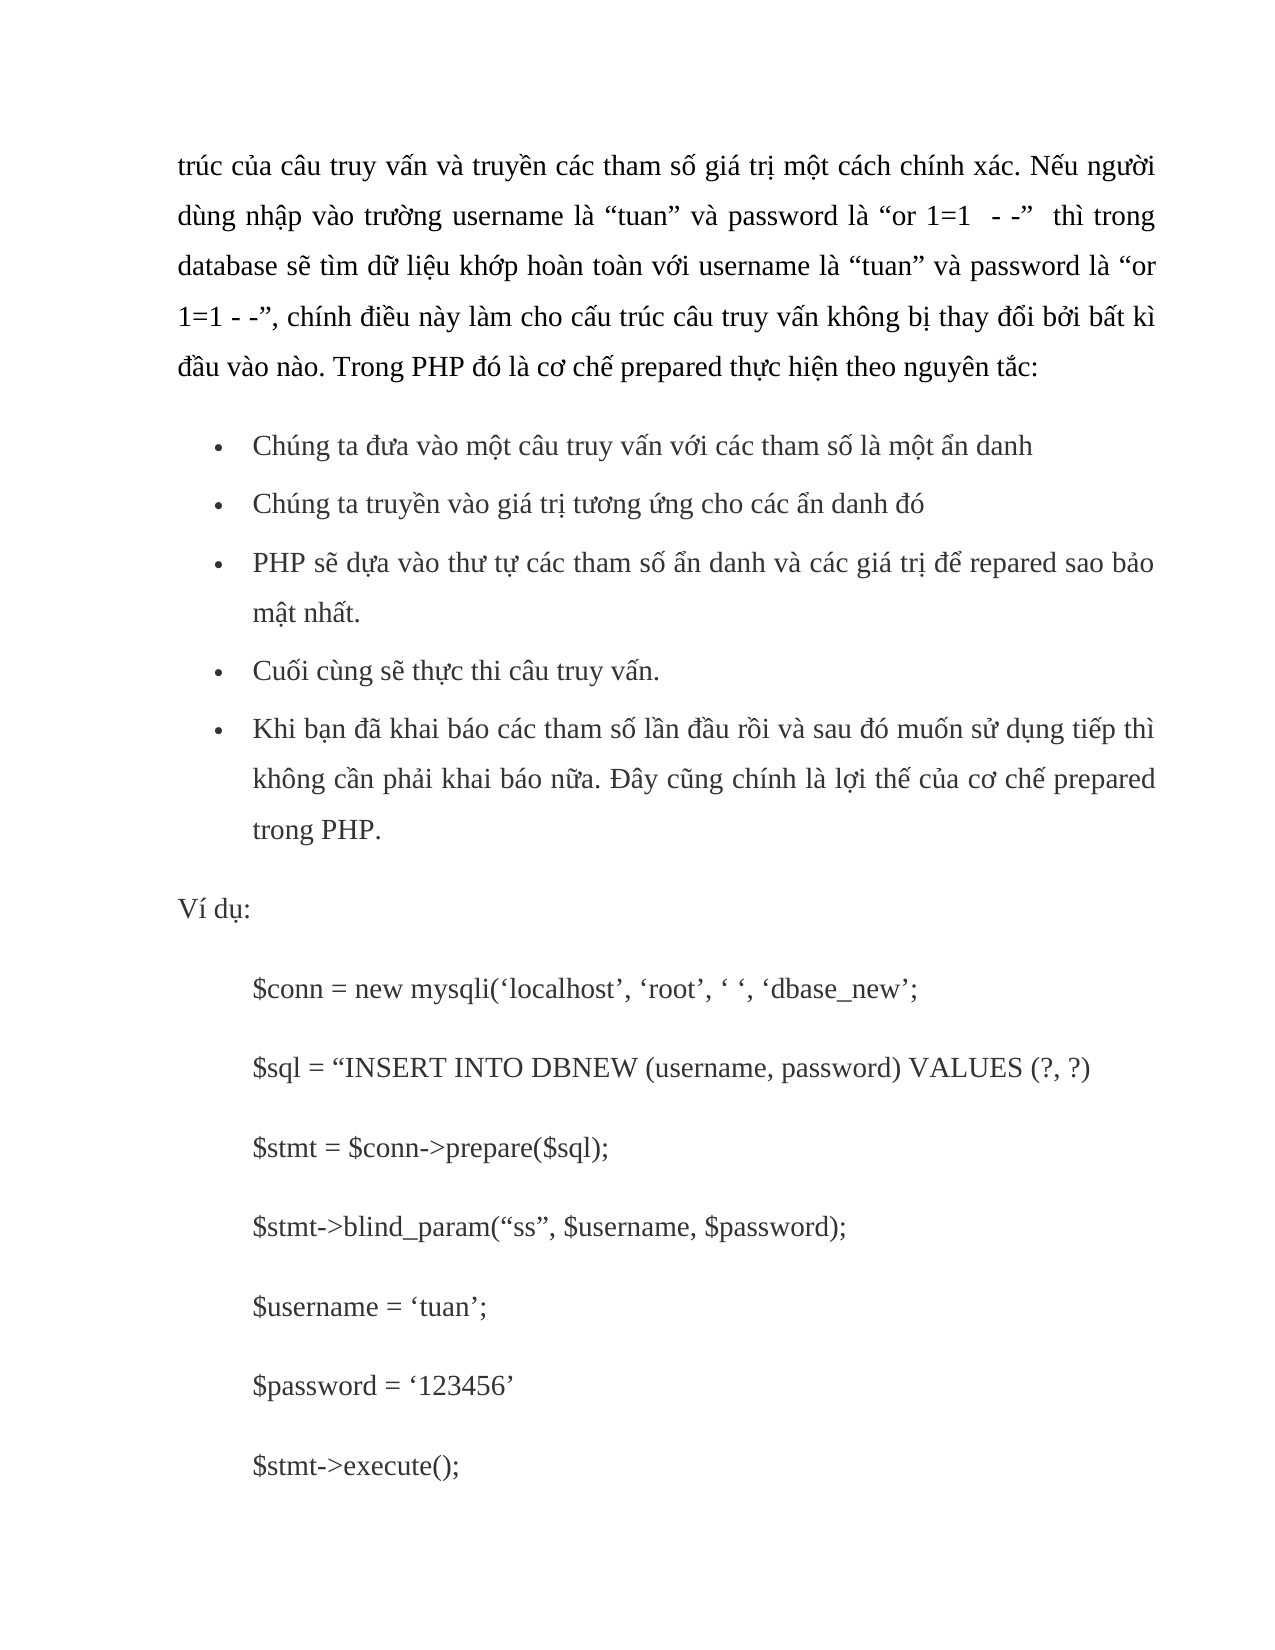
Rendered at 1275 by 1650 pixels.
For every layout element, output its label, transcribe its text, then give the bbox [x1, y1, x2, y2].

text $password = ‘123456’ [177, 1368, 1157, 1402]
list Khi bạn đã khai báo các tham số lần đầu rồi và sau đó muốn sử dụng tiếp thì không cần phải khai báo nữa. Đây cũng chính là lợi thế của cơ chế prepared trong PHP. [215, 711, 1157, 845]
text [177, 148, 1157, 382]
text $stmt = $conn->prepare($sql); [177, 1130, 1157, 1163]
text $conn = new mysqli(‘localhost’, ‘root’, ‘ ‘, ‘dbase_new’; [177, 971, 1157, 1004]
list Cuối cùng sẽ thực thi câu truy vấn. [215, 653, 1157, 687]
text $stmt->blind_param(“ss”, $username, $password); [177, 1209, 1157, 1243]
text $sql = “INSERT INTO DBNEW (username, password) VALUES (?, ?) [177, 1050, 1157, 1084]
list Chúng ta truyền vào giá trị tương ứng cho các ẩn danh đó [215, 487, 1157, 520]
text $stmt->execute(); [177, 1448, 1157, 1481]
list PHP sẽ dựa vào thư tự các tham số ẩn danh và các giá trị để repared sao bảo mật nhất. [215, 545, 1157, 628]
text $username = ‘tuan’; [177, 1289, 1157, 1322]
list Chúng ta đưa vào một câu truy vấn với các tham số là một ẩn danh [215, 428, 1157, 462]
text Ví dụ: [177, 891, 1157, 925]
